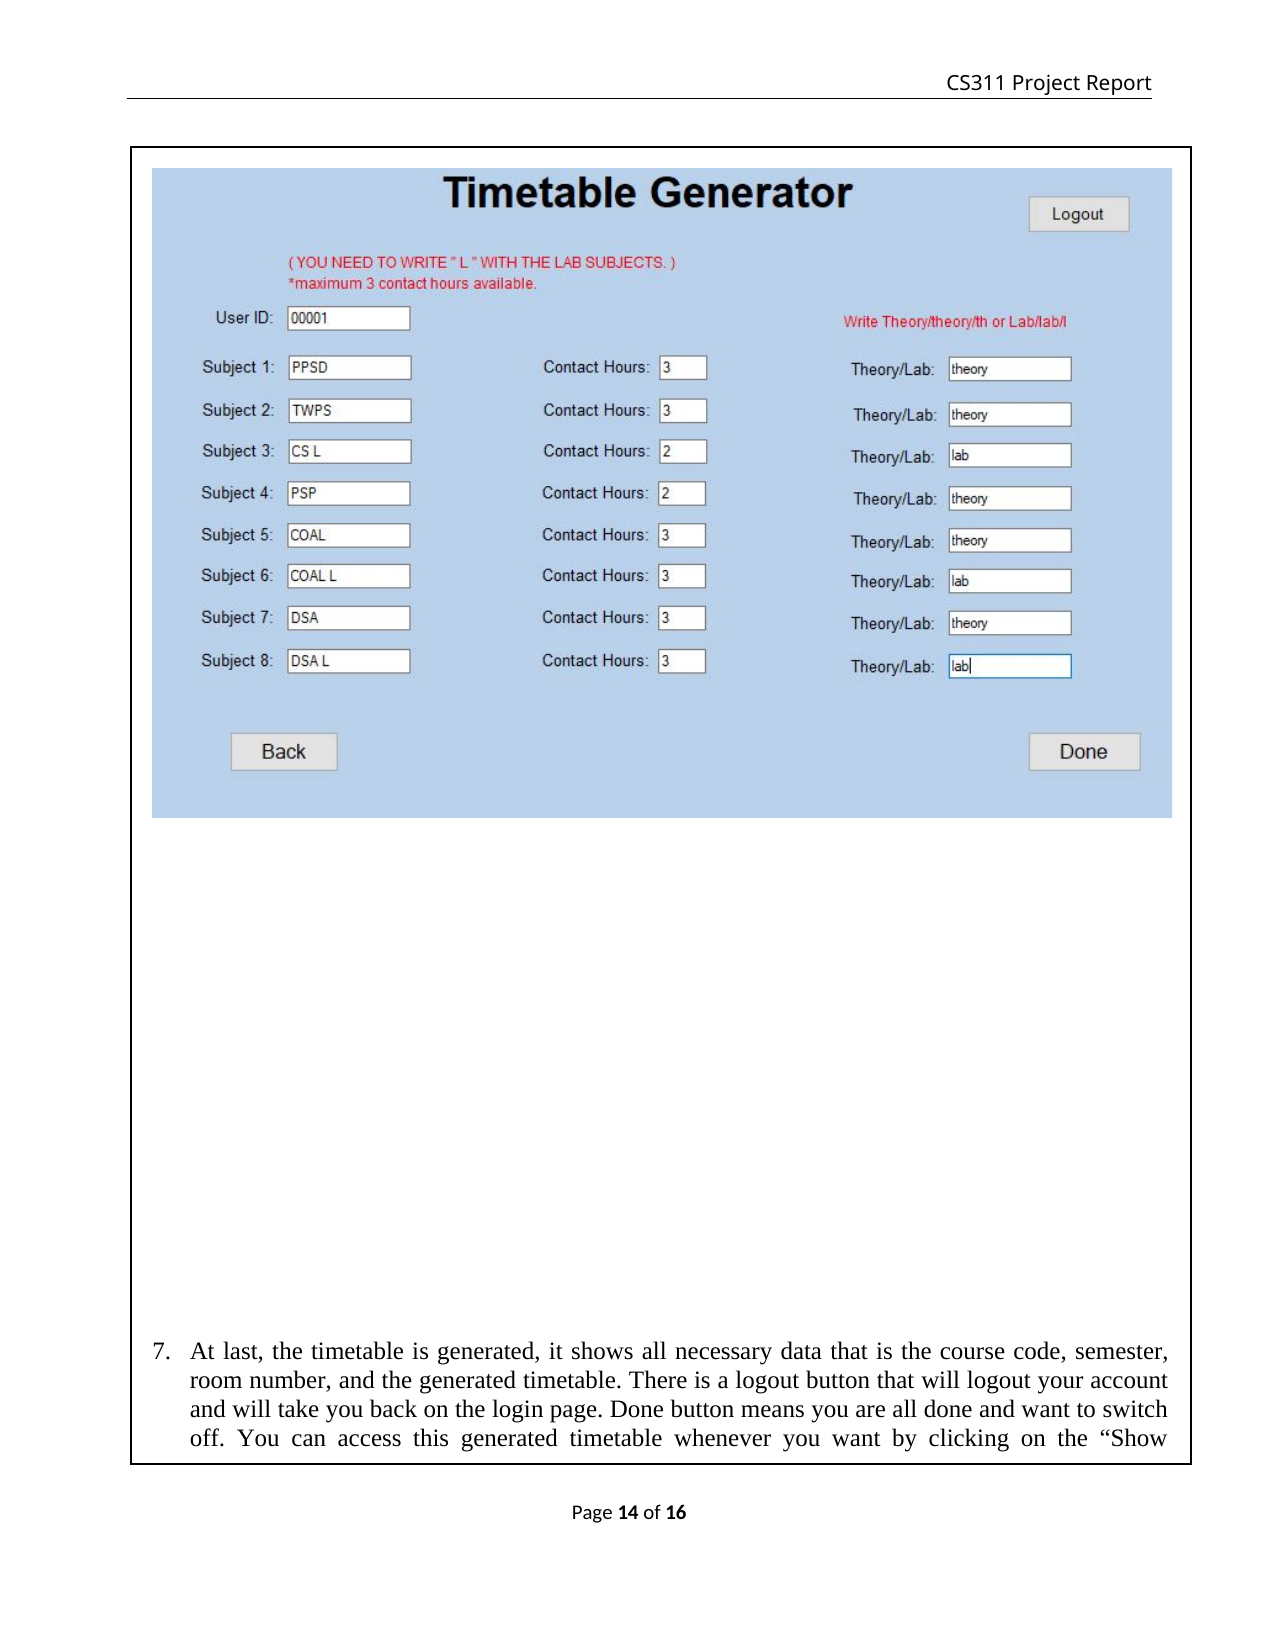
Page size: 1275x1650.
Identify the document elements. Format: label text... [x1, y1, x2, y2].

picture [152, 168, 1173, 818]
